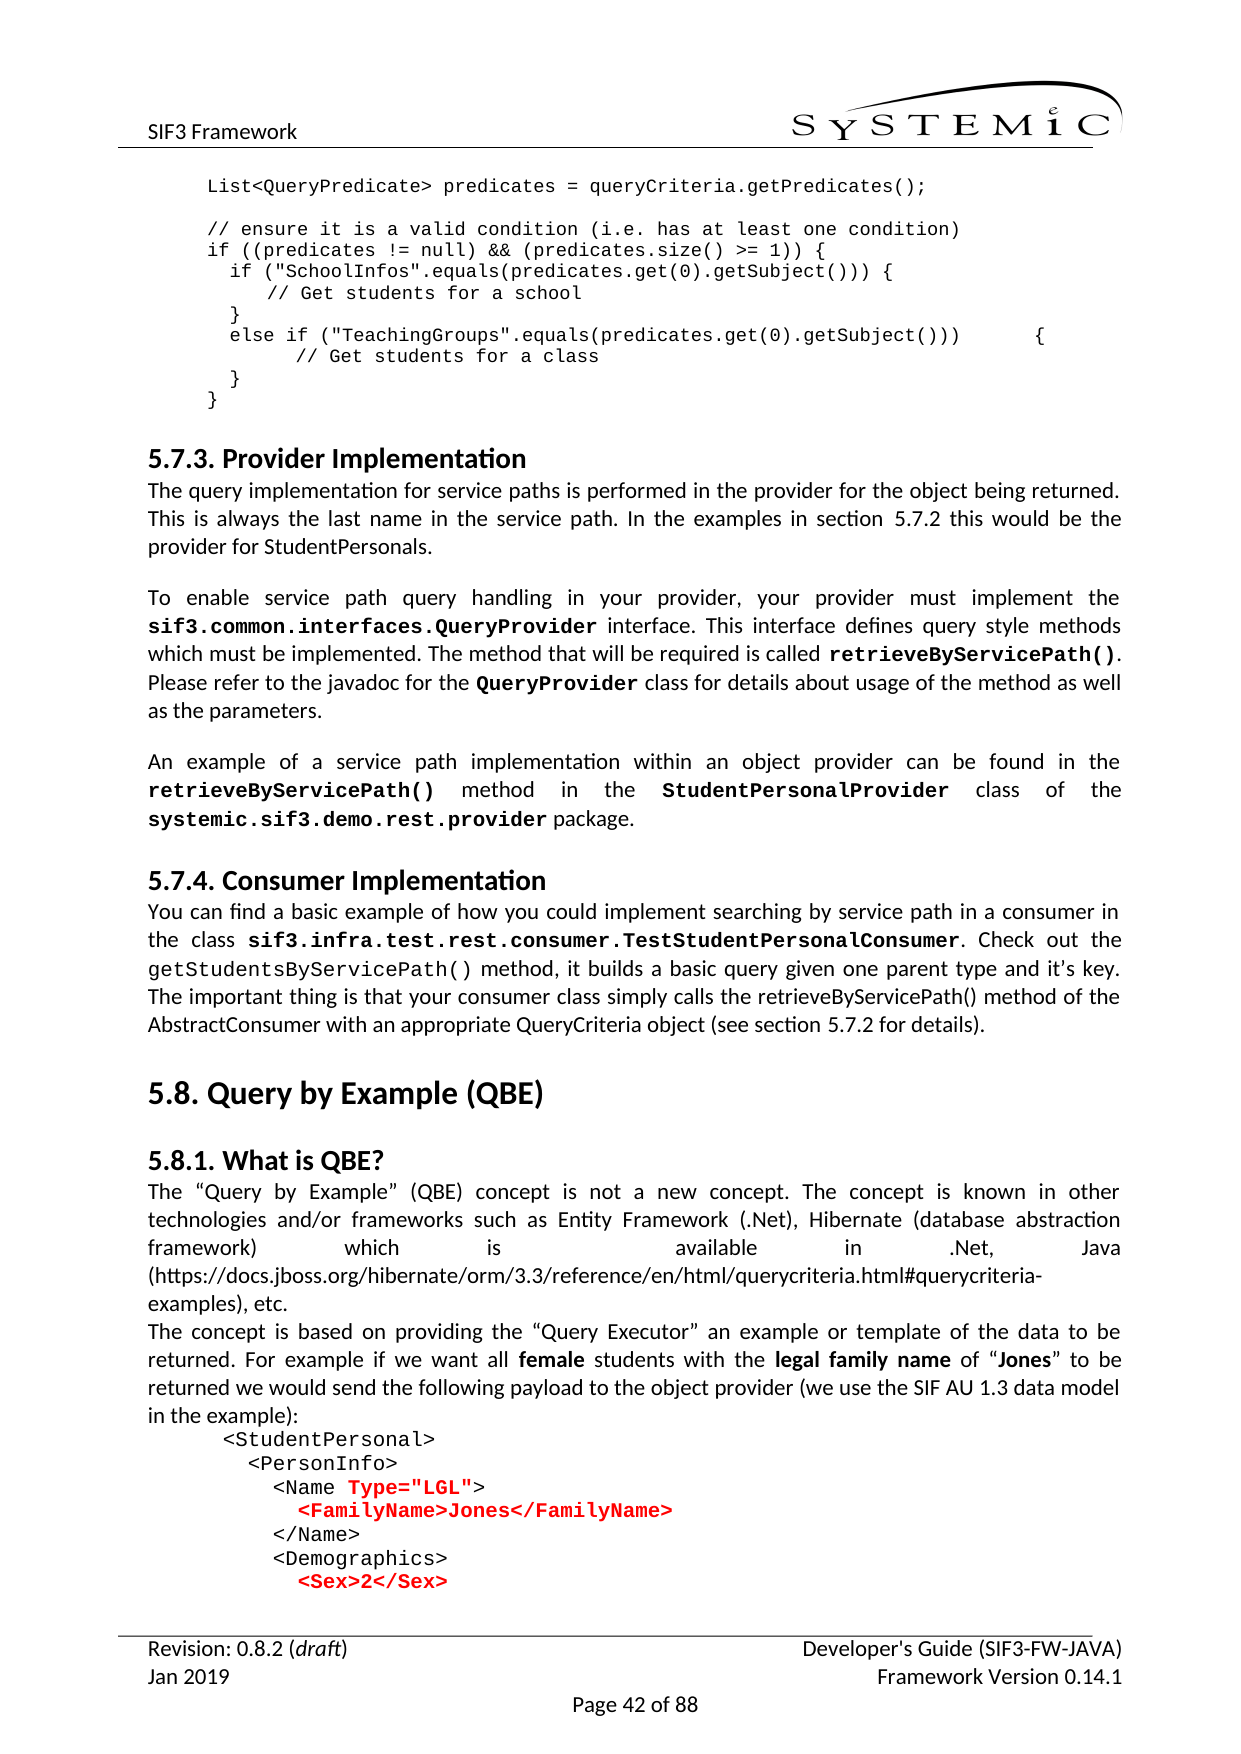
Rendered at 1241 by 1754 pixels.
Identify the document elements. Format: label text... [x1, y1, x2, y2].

text else if ("TeachingGroups".equals(predicates.get(0).getSubject())) { [148, 326, 1122, 347]
text An example of a service path implementation within an object provider can be found in the retrieveByServicePath() method in the StudentPersonalProvider class of the systemic.sif3.demo.rest.provider package. [148, 747, 1122, 832]
subtitle What is QBE? [148, 1142, 1122, 1177]
text // ensure it is a valid condition (i.e. has at least one condition) [148, 220, 1122, 241]
text </Name> [223, 1524, 1122, 1548]
text The concept is based on providing the “Query Executor” an example or template of the data to be returned. For example if we want all female students with the legal family name of “Jones” to be returned we would send the following payload to the object provider (we use the SIF AU 1.3 data model in the example): [148, 1317, 1122, 1429]
text } [148, 305, 1122, 326]
text } [148, 390, 1122, 411]
text // Get students for a school [148, 283, 1122, 305]
picture [792, 80, 1123, 140]
text if ("SchoolInfos".equals(predicates.get(0).getSubject())) { [148, 262, 1122, 283]
text <Sex>2</Sex> [223, 1571, 1122, 1595]
text } [148, 368, 1122, 390]
text <FamilyName>Jones</FamilyName> [223, 1500, 1122, 1524]
text <StudentPersonal> [223, 1429, 1122, 1453]
text The “Query by Example” (QBE) concept is not a new concept. The concept is known in other technologies and/or frameworks such as Entity Framework (.Net), Hibernate (database abstraction framework) which is available in .Net, Java (https://docs.jboss.org/hibernate/orm/3.3/reference/en/html/querycriteria.html#querycriteria-examples), etc. [148, 1177, 1122, 1317]
text // Get students for a class [148, 347, 1122, 368]
text You can find a basic example of how you could implement searching by service path in a consumer in the class sif3.infra.test.rest.consumer.TestStudentPersonalConsumer. Check out the getStudentsByServicePath() method, it builds a basic query given one parent type and it’s key. The important thing is that your consumer class simply calls the retrieveByServicePath() method of the AbstractConsumer with an appropriate QueryCriteria object (see section 5.7.2 for details). [148, 897, 1122, 1038]
subtitle Query by Example (QBE) [148, 1072, 1122, 1112]
text if ((predicates != null) && (predicates.size() >= 1)) { [148, 241, 1122, 262]
text <PersonInfo> [223, 1453, 1122, 1477]
text <Demographics> [223, 1548, 1122, 1571]
subtitle Consumer Implementation [148, 862, 1122, 897]
text To enable service path query handling in your provider, your provider must implement the sif3.common.interfaces.QueryProvider interface. This interface defines query style methods which must be implemented. The method that will be required is called retrieveByServicePath(). Please refer to the javadoc for the QueryProvider class for details about usage of the method as well as the parameters. [148, 583, 1122, 724]
text The query implementation for service paths is performed in the provider for the object being returned. This is always the last name in the service path. In the examples in section 5.7.2 this would be the provider for StudentPersonals. [148, 476, 1122, 560]
subtitle Provider Implementation [148, 440, 1122, 476]
text <Name Type="LGL"> [223, 1477, 1122, 1500]
text List<QueryPredicate> predicates = queryCriteria.getPredicates(); [148, 177, 1122, 198]
